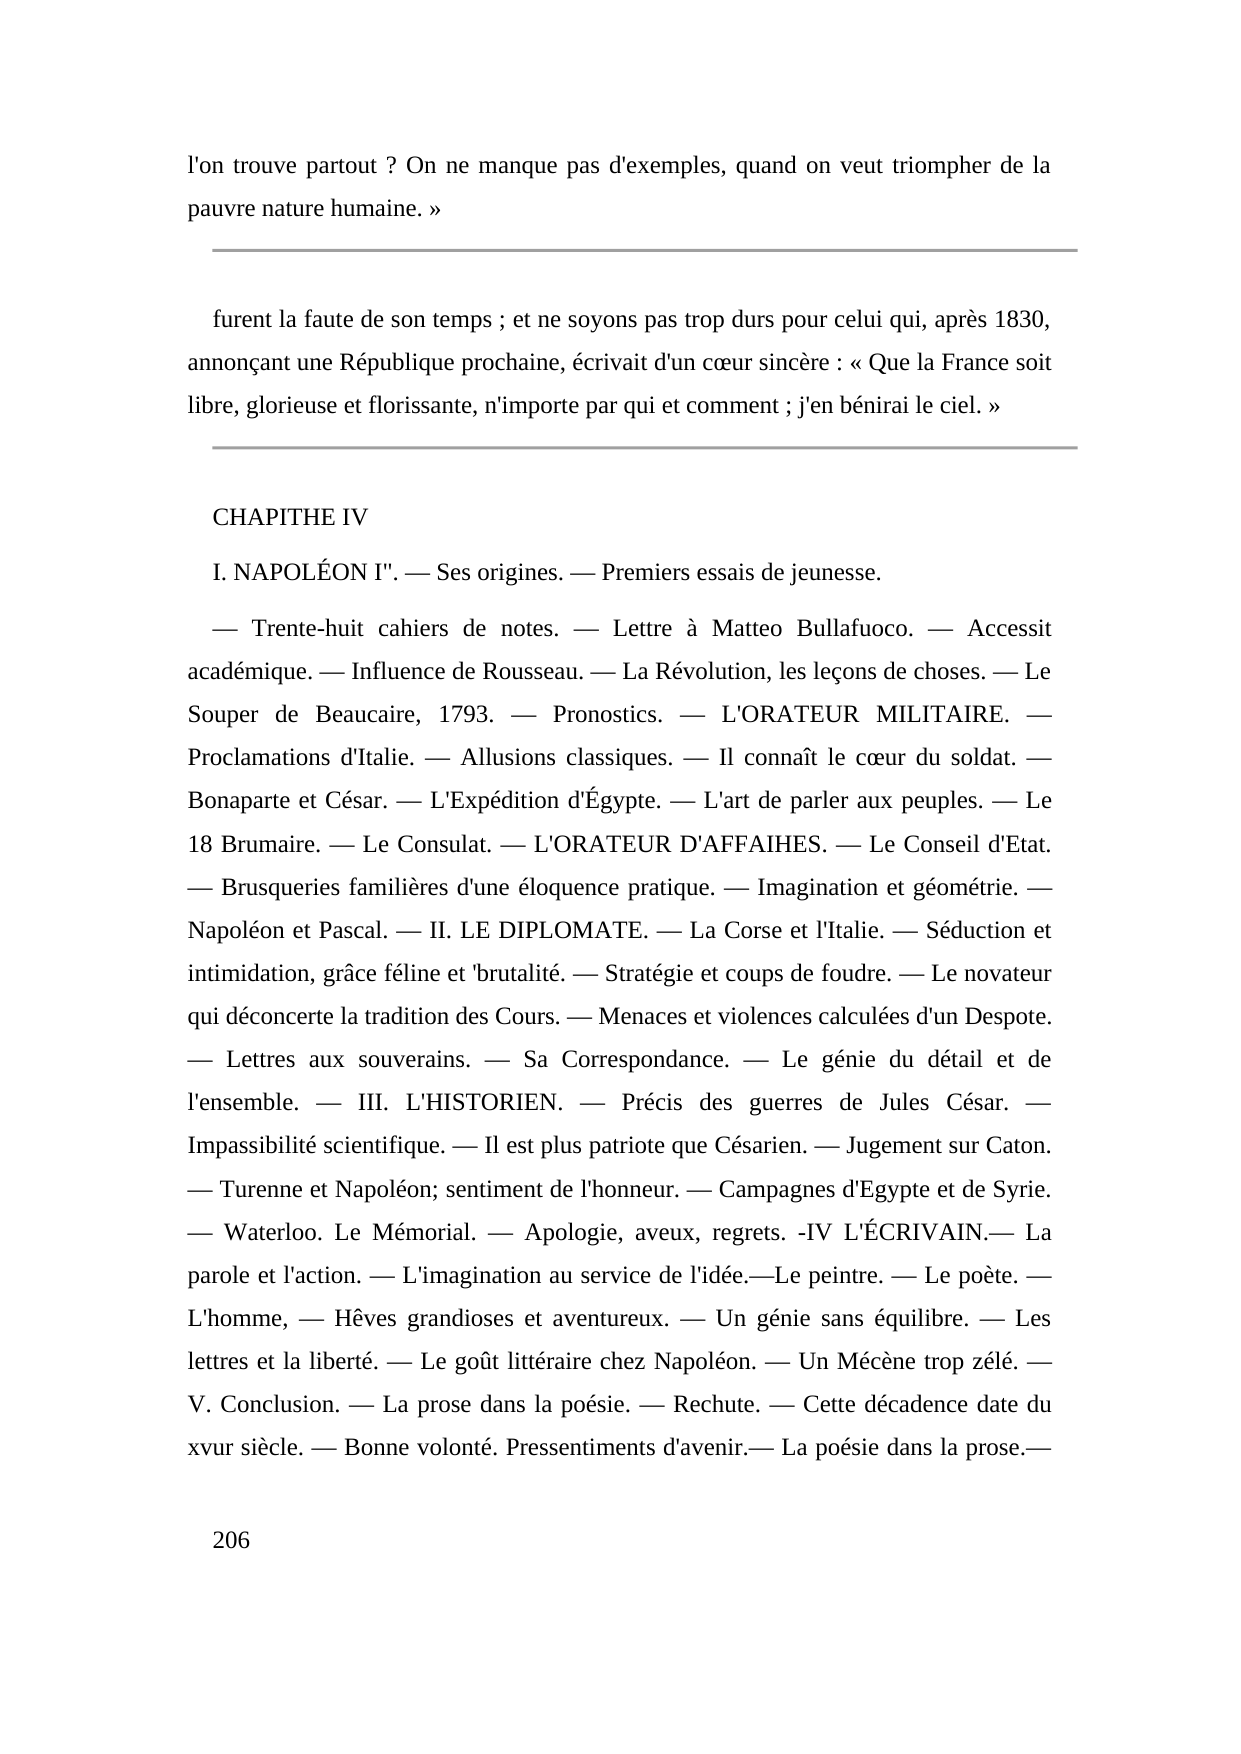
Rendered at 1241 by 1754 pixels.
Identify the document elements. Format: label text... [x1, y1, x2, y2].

text furent la faute de son temps ; et ne soyons pas trop durs pour celui qui, après 1830, annonçant une République prochaine, écrivait d'un cœur sincère : « Que la France soit libre, glorieuse et florissante, n'importe par qui et comment ; j'en bénirai le ciel. » [187, 304, 1053, 419]
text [187, 150, 1053, 222]
text I. NAPOLÉON I". — Ses origines. — Premiers essais de jeunesse. [187, 557, 1053, 586]
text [187, 613, 1053, 1461]
text CHAPITHE IV [187, 502, 1053, 531]
